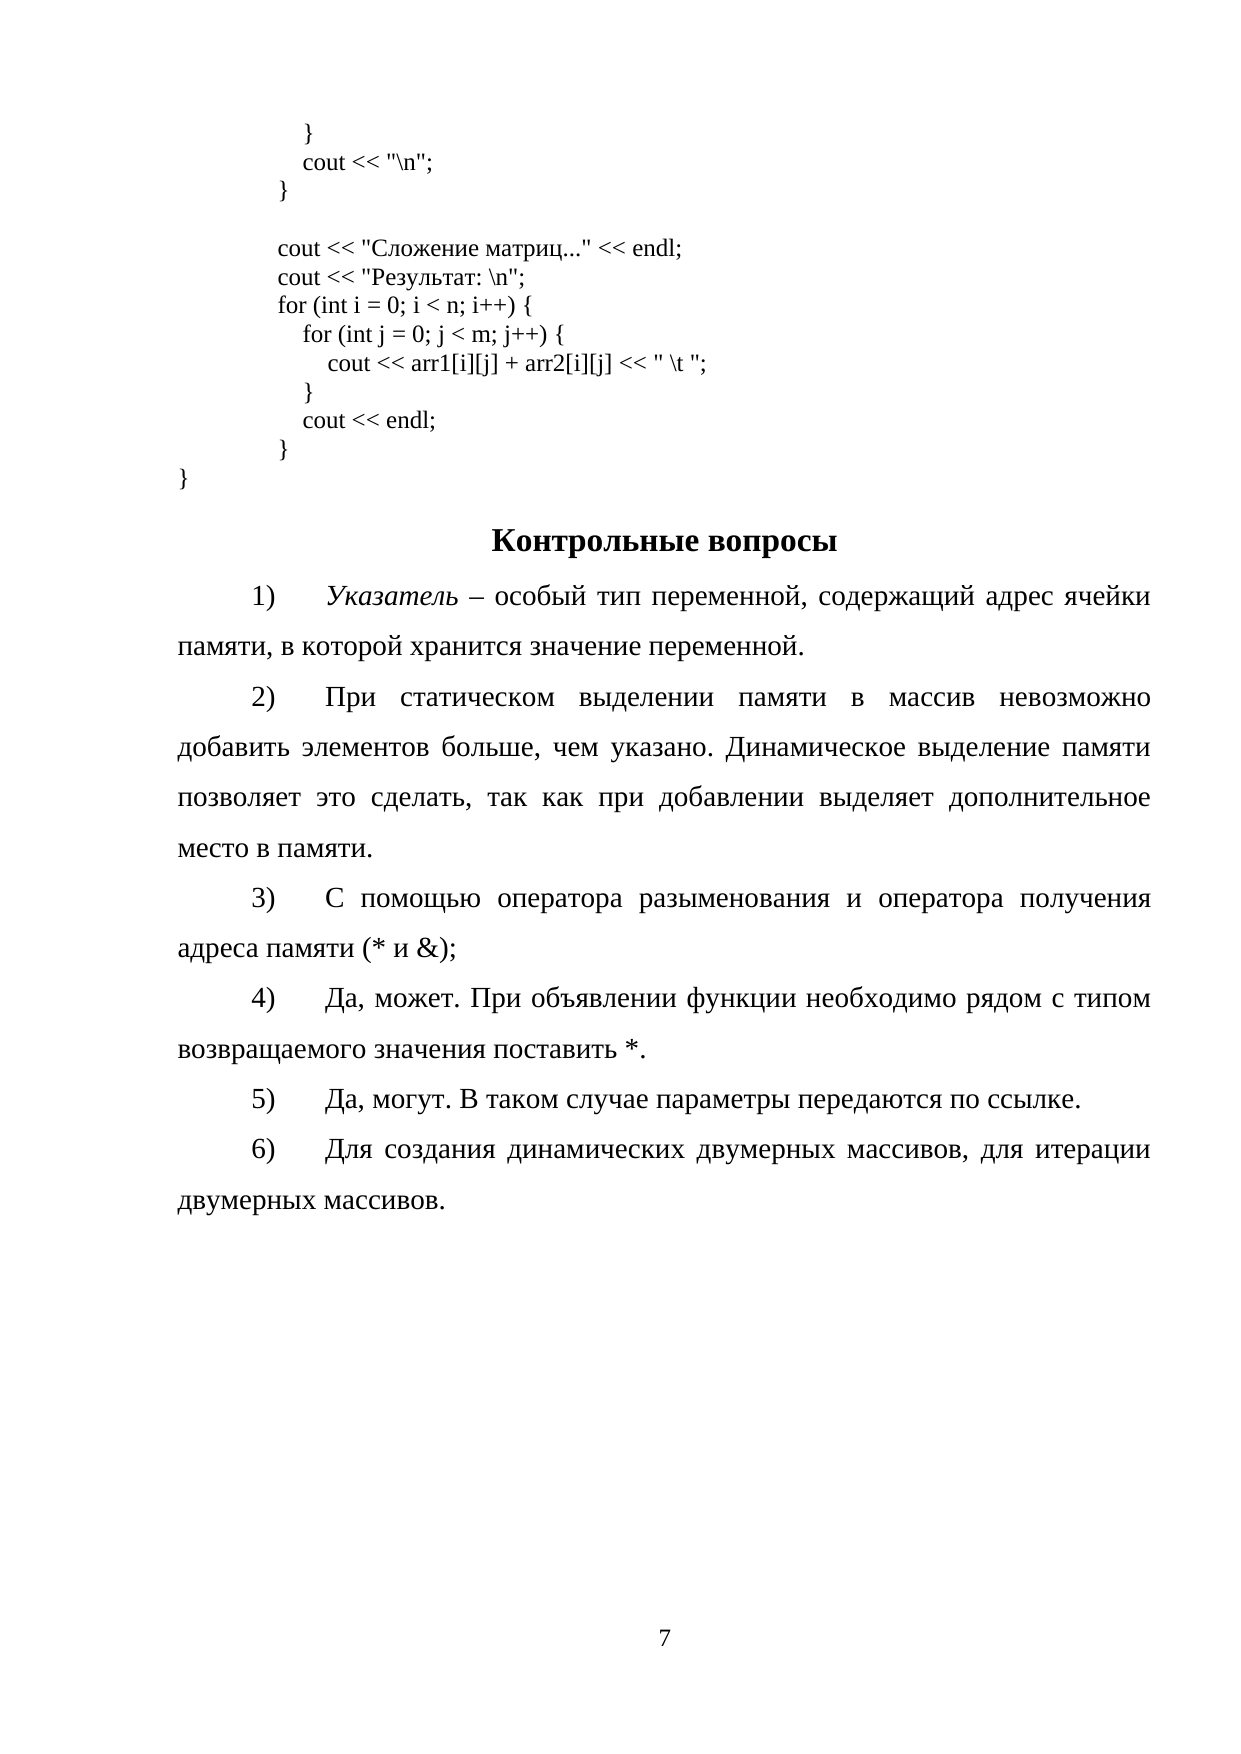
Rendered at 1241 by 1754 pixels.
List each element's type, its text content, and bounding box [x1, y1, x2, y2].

list for (int i = 0; i < n; i++) { [252, 291, 1152, 319]
list cout << "Сложение матриц..." << endl; [252, 233, 1152, 262]
list С помощью оператора разыменования и оператора получения адреса памяти (* и &); [177, 880, 1152, 964]
list Указатель – особый тип переменной, содержащий адрес ячейки памяти, в которой хранится значение переменной. [177, 578, 1152, 662]
list } [177, 463, 1152, 492]
list Да, могут. В таком случае параметры передаются по ссылке. [177, 1081, 1152, 1115]
list cout << arr1[i][j] + arr2[i][j] << " \t "; [252, 348, 1152, 377]
list } [252, 118, 1152, 147]
list } [252, 377, 1152, 406]
list cout << endl; [252, 406, 1152, 434]
list Для создания динамических двумерных массивов, для итерации двумерных массивов. [177, 1132, 1152, 1215]
list Контрольные вопросы [177, 521, 1152, 559]
list } [252, 434, 1152, 463]
list Да, может. При объявлении функции необходимо рядом с типом возвращаемого значения поставить *. [177, 981, 1152, 1064]
list } [252, 176, 1152, 204]
list При статическом выделении памяти в массив невозможно добавить элементов больше, чем указано. Динамическое выделение памяти позволяет это сделать, так как при добавлении выделяет дополнительное место в памяти. [177, 679, 1152, 863]
list cout << "Результат: \n"; [252, 262, 1152, 291]
list for (int j = 0; j < m; j++) { [252, 319, 1152, 348]
list cout << "\n"; [252, 147, 1152, 176]
